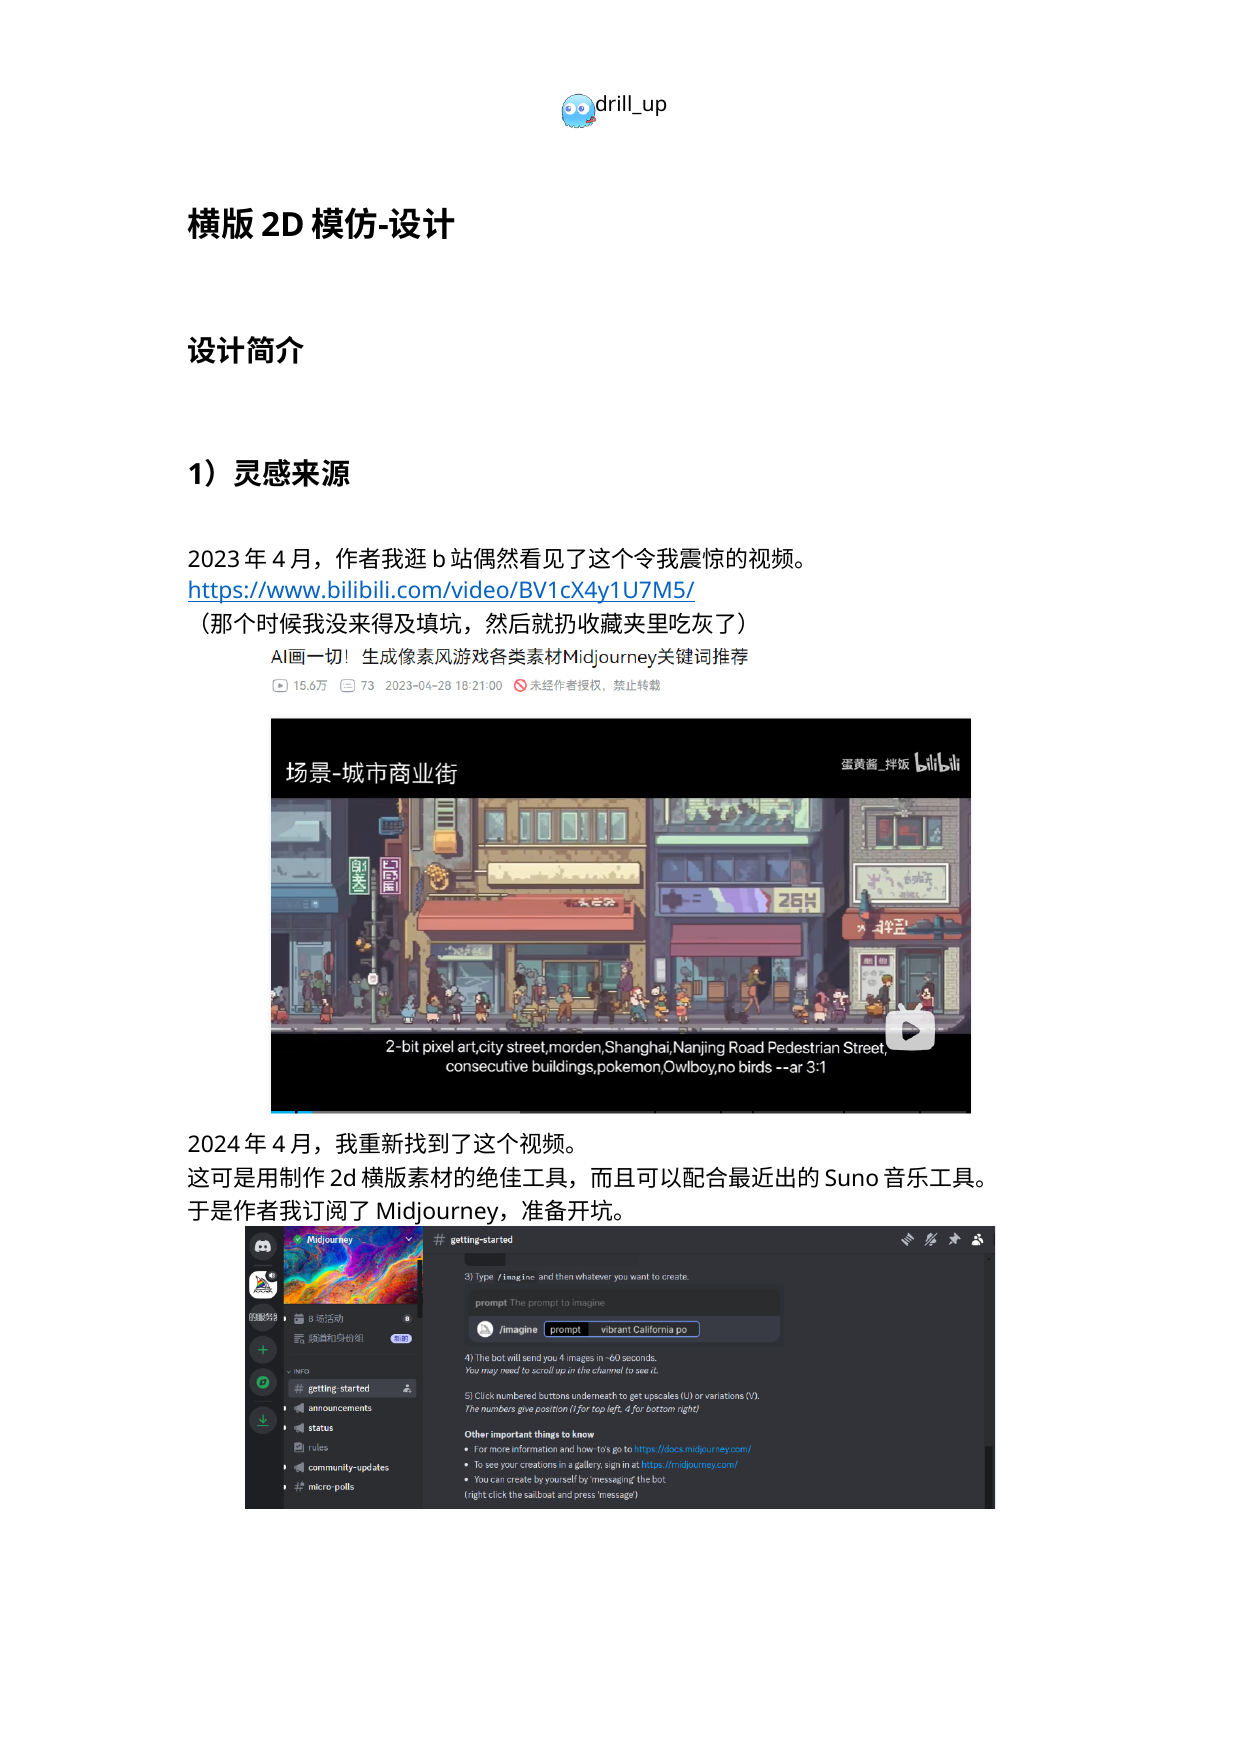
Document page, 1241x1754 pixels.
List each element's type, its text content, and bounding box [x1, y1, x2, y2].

subtitle 设计简介 [187, 316, 1053, 381]
text 于是作者我订阅了Midjourney，准备开坑。 [187, 1193, 1053, 1226]
text https://www.bilibili.com/video/BV1cX4y1U7M5/ [187, 574, 1053, 606]
picture [245, 1226, 995, 1509]
text 2024年4月，我重新找到了这个视频。 [187, 1126, 1053, 1159]
picture [556, 88, 597, 130]
subtitle 横版2D模仿-设计 [187, 189, 1053, 254]
subtitle 1）灵感来源 [187, 439, 1053, 504]
text 这可是用制作2d横版素材的绝佳工具，而且可以配合最近出的Suno音乐工具。 [187, 1159, 1053, 1193]
text （那个时候我没来得及填坑，然后就扔收藏夹里吃灰了） [187, 606, 1053, 639]
text 2023年4月，作者我逛b站偶然看见了这个令我震惊的视频。 [187, 541, 1053, 574]
picture [267, 638, 973, 1116]
